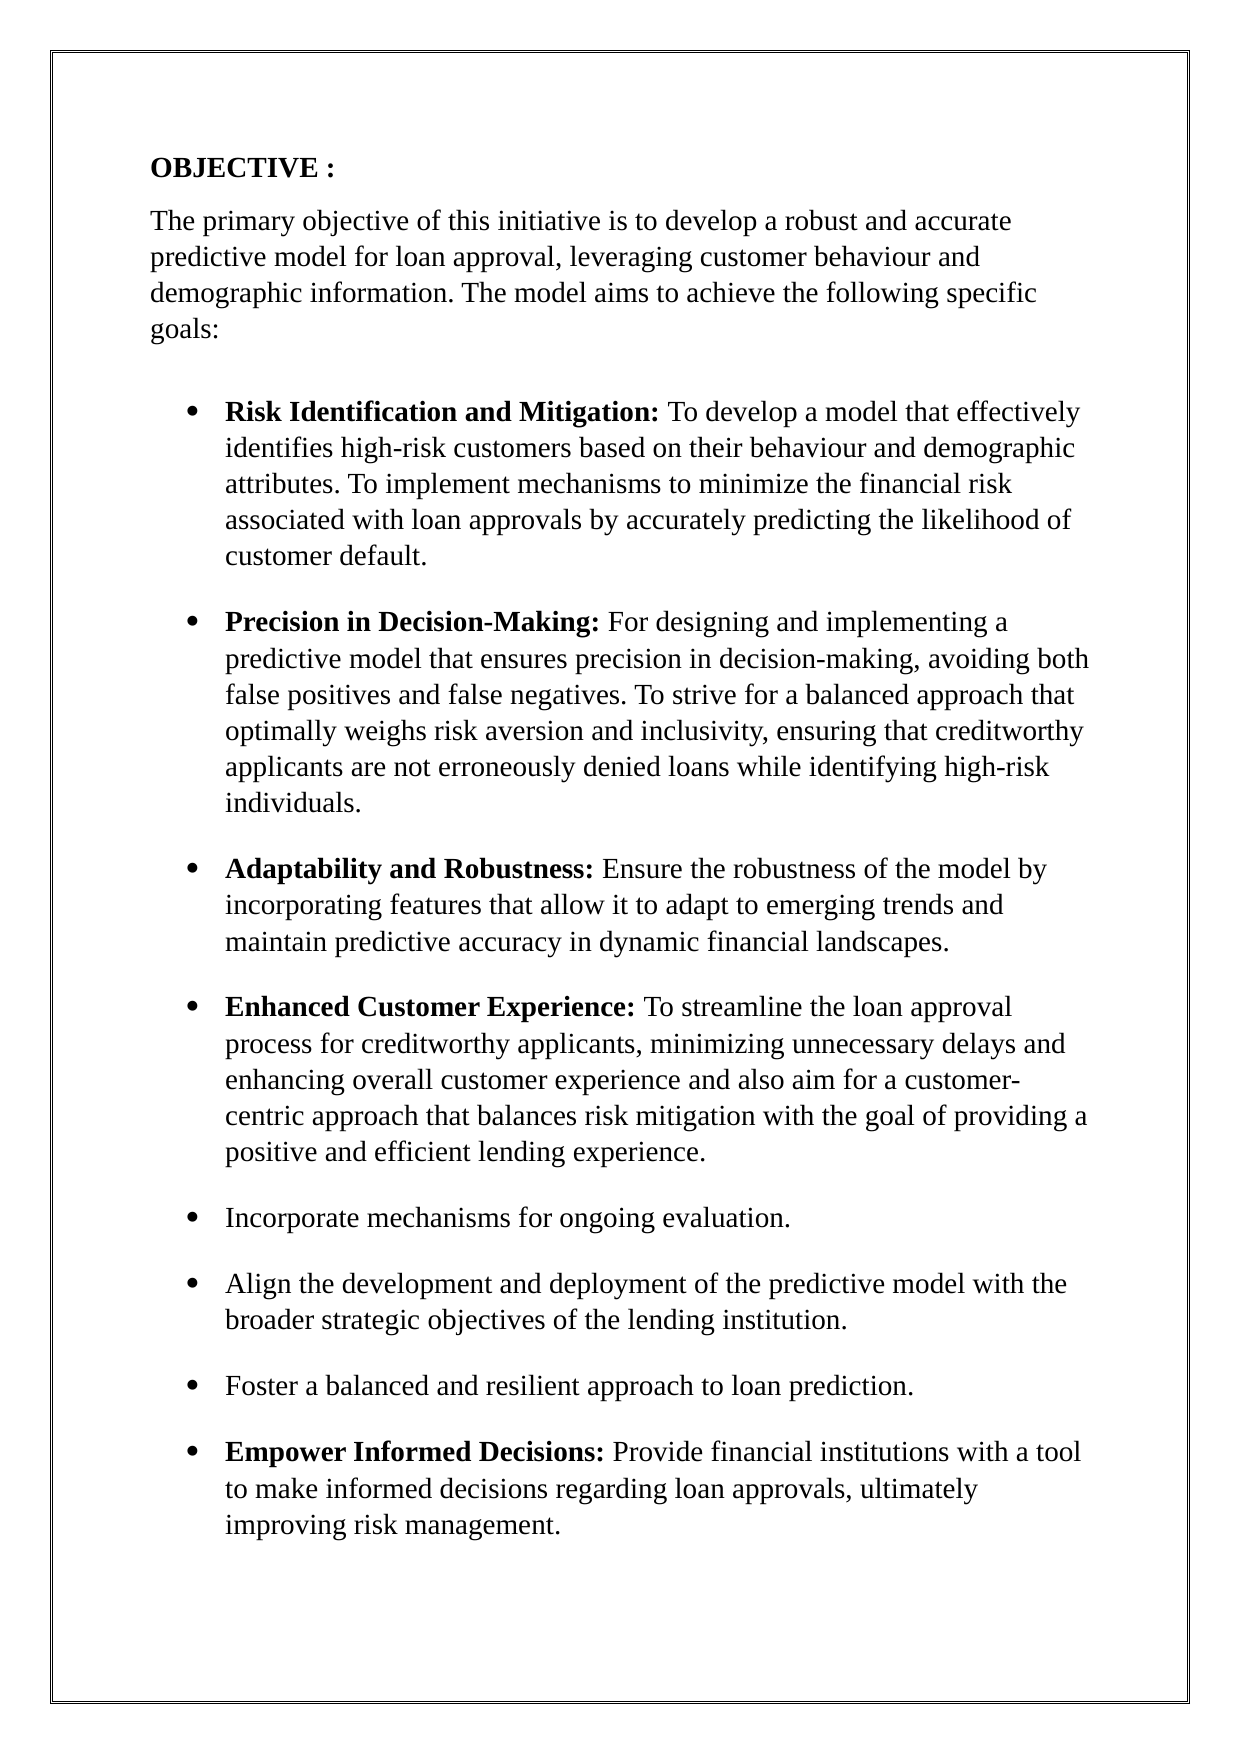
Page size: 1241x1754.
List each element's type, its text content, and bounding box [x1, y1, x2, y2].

list Adaptability and Robustness: Ensure the robustness of the model by incorporating features that allow it to adapt to emerging trends and maintain predictive accuracy in dynamic financial landscapes. [187, 851, 1090, 987]
list Foster a balanced and resilient approach to loan prediction. [187, 1368, 1090, 1432]
list Enhanced Customer Experience: To streamline the loan approval process for creditworthy applicants, minimizing unnecessary delays and enhancing overall customer experience and also aim for a customer-centric approach that balances risk mitigation with the goal of providing a positive and efficient lending experience. [187, 989, 1090, 1198]
text The primary objective of this initiative is to develop a robust and accurate predictive model for loan approval, leveraging customer behaviour and demographic information. The model aims to achieve the following specific goals: [150, 203, 1090, 375]
list Incorporate mechanisms for ongoing evaluation. [187, 1200, 1090, 1264]
list Risk Identification and Mitigation: To develop a model that effectively identifies high-risk customers based on their behaviour and demographic attributes. To implement mechanisms to minimize the financial risk associated with loan approvals by accurately predicting the likelihood of customer default. [187, 394, 1090, 602]
text OBJECTIVE : [150, 150, 1090, 183]
list Precision in Decision-Making: For designing and implementing a predictive model that ensures precision in decision-making, avoiding both false positives and false negatives. To strive for a balanced approach that optimally weighs risk aversion and inclusivity, ensuring that creditworthy applicants are not erroneously denied loans while identifying high-risk individuals. [187, 604, 1090, 849]
list Align the development and deployment of the predictive model with the broader strategic objectives of the lending institution. [187, 1266, 1090, 1366]
list Empower Informed Decisions: Provide financial institutions with a tool to make informed decisions regarding loan approvals, ultimately improving risk management. [187, 1434, 1090, 1540]
